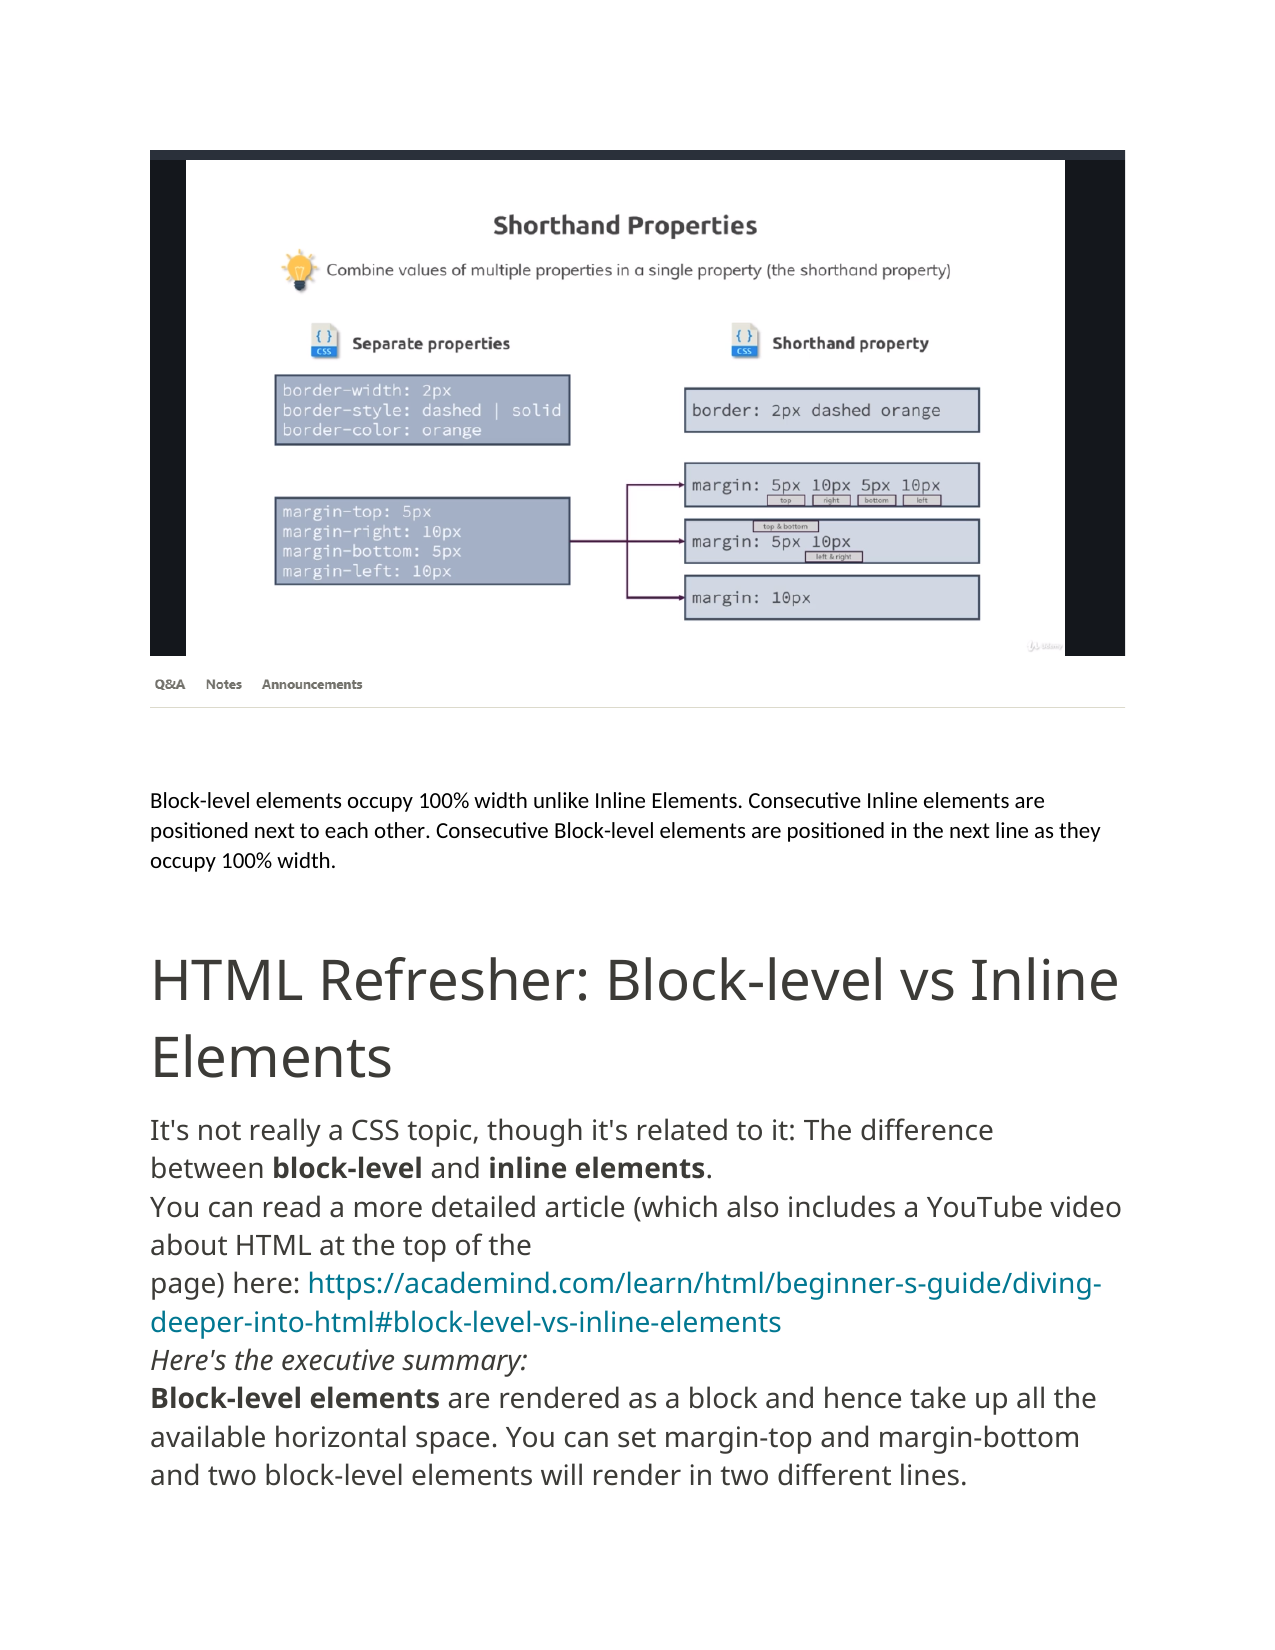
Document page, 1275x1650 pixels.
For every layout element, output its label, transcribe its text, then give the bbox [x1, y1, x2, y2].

picture [150, 150, 1125, 721]
text Here's the executive summary: [150, 1340, 1125, 1379]
text Block-level elements are rendered as a block and hence take up all the available horizontal space. You can set margin-top and margin-bottom and two block-level elements will render in two different lines. [150, 1379, 1125, 1494]
text HTML Refresher: Block-level vs Inline Elements [150, 940, 1125, 1094]
text You can read a more detailed article (which also includes a YouTube video about HTML at the top of the page) here: https://academind.com/learn/html/beginner-s-guide/diving-deeper-into-html#block-level-vs-inline-elements [150, 1187, 1125, 1340]
text It's not really a CSS topic, though it's related to it: The difference between block-level and inline elements. [150, 1110, 1125, 1187]
text Block-level elements occupy 100% width unlike Inline Elements. Consecutive Inline elements are positioned next to each other. Consecutive Block-level elements are positioned in the next line as they occupy 100% width. [150, 786, 1125, 874]
